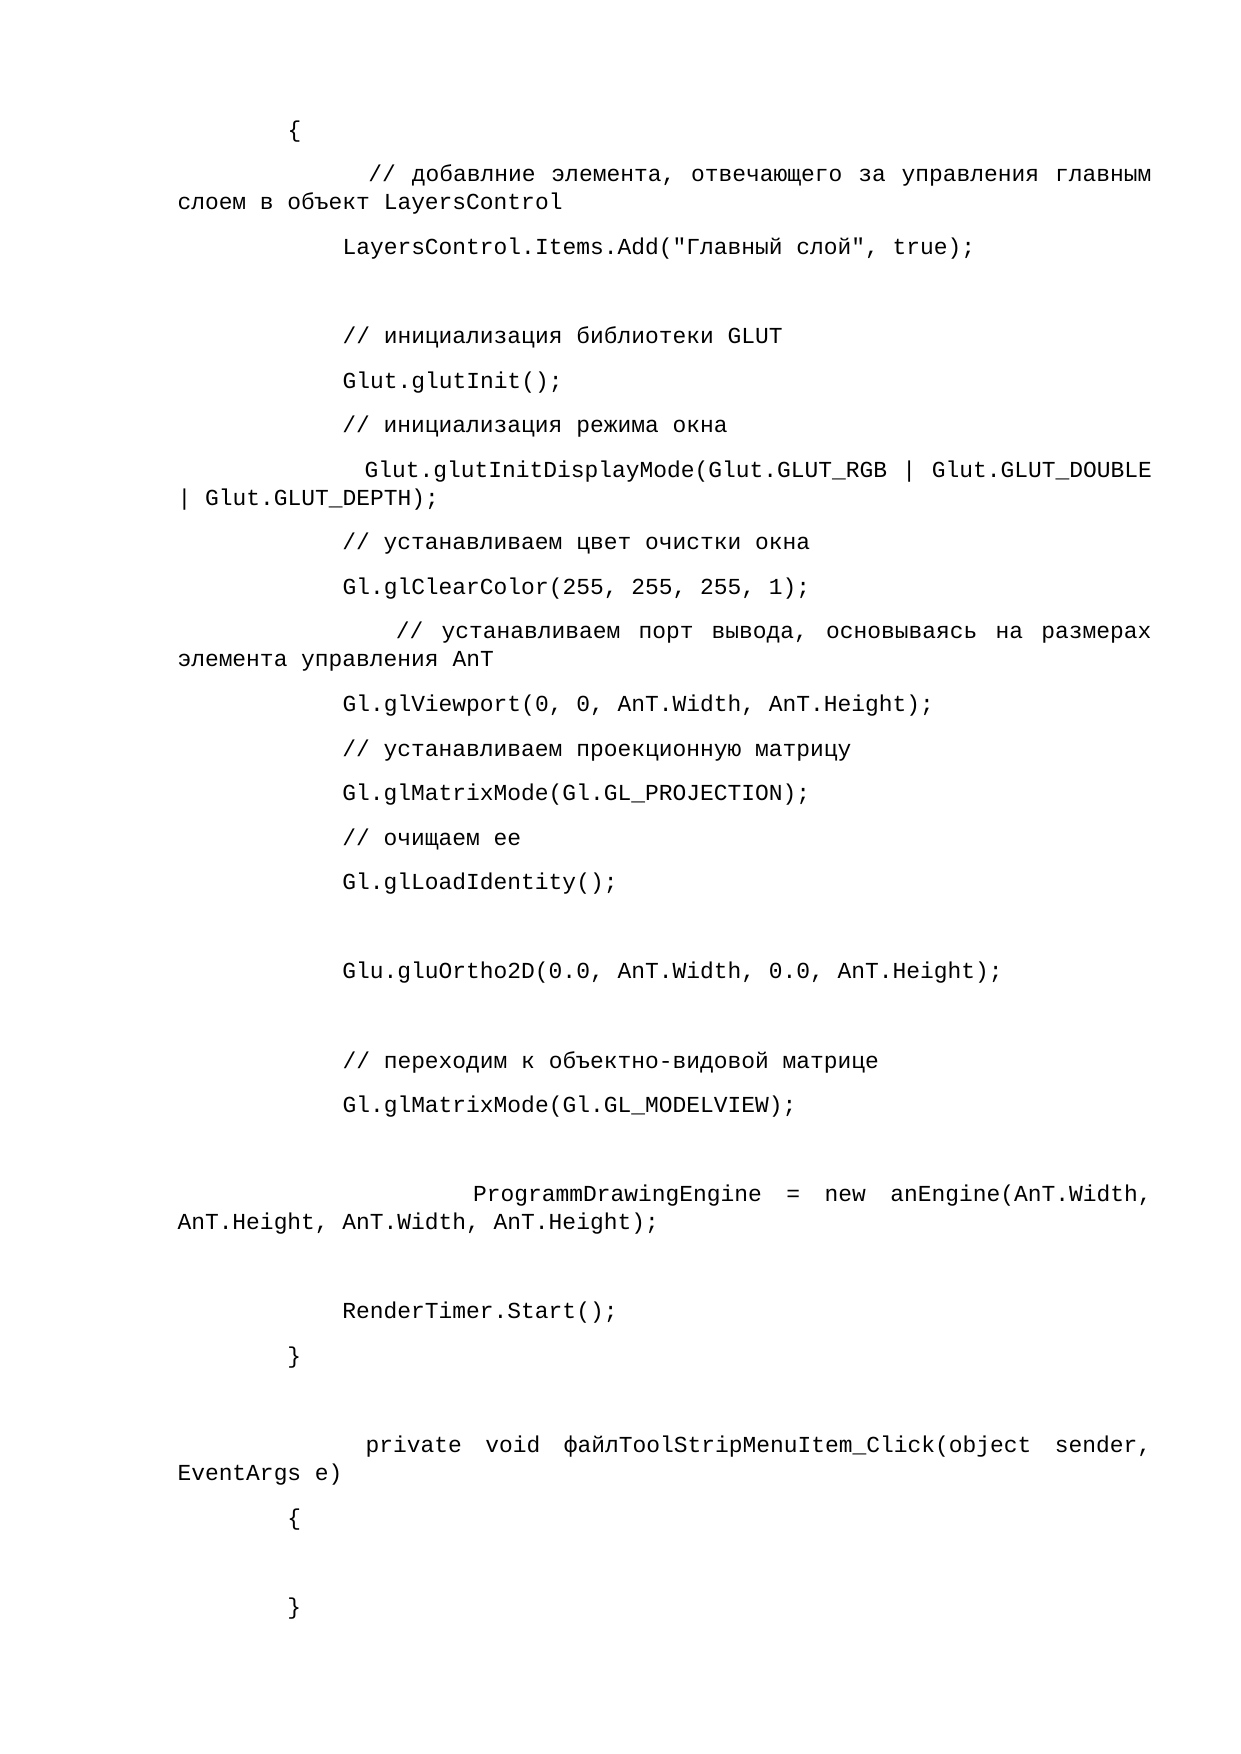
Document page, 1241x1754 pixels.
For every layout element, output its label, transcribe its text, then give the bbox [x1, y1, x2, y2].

text // инициализация библиотеки GLUT [177, 324, 1152, 350]
text RenderTimer.Start(); [177, 1300, 1152, 1326]
text // устанавливаем цвет очистки окна [177, 531, 1152, 557]
text // устанавливаем проекционную матрицу [177, 737, 1152, 763]
text Gl.glClearColor(255, 255, 255, 1); [177, 575, 1152, 601]
text Glut.glutInit(); [177, 369, 1152, 395]
text { [177, 1506, 1152, 1532]
text } [177, 1344, 1152, 1370]
text Glu.gluOrtho2D(0.0, AnT.Width, 0.0, AnT.Height); [177, 960, 1152, 986]
text // устанавливаем порт вывода, основываясь на размерах элемента управления AnT [177, 620, 1152, 674]
text } [177, 1595, 1152, 1621]
text // очищаем ее [177, 826, 1152, 852]
text Gl.glMatrixMode(Gl.GL_MODELVIEW); [177, 1093, 1152, 1119]
text ProgrammDrawingEngine = new anEngine(AnT.Width, AnT.Height, AnT.Width, AnT.Height); [177, 1183, 1152, 1237]
text { [177, 118, 1152, 144]
text // переходим к объектно-видовой матрице [177, 1049, 1152, 1075]
text Gl.glMatrixMode(Gl.GL_PROJECTION); [177, 781, 1152, 807]
text // добавлние элемента, отвечающего за управления главным слоем в объект LayersControl [177, 163, 1152, 217]
text LayersControl.Items.Add("Главный слой", true); [177, 235, 1152, 261]
text private void файлToolStripMenuItem_Click(object sender, EventArgs e) [177, 1433, 1152, 1487]
text Gl.glViewport(0, 0, AnT.Width, AnT.Height); [177, 692, 1152, 718]
text // инициализация режима окна [177, 413, 1152, 439]
text Glut.glutInitDisplayMode(Glut.GLUT_RGB | Glut.GLUT_DOUBLE | Glut.GLUT_DEPTH); [177, 458, 1152, 512]
text Gl.glLoadIdentity(); [177, 871, 1152, 897]
